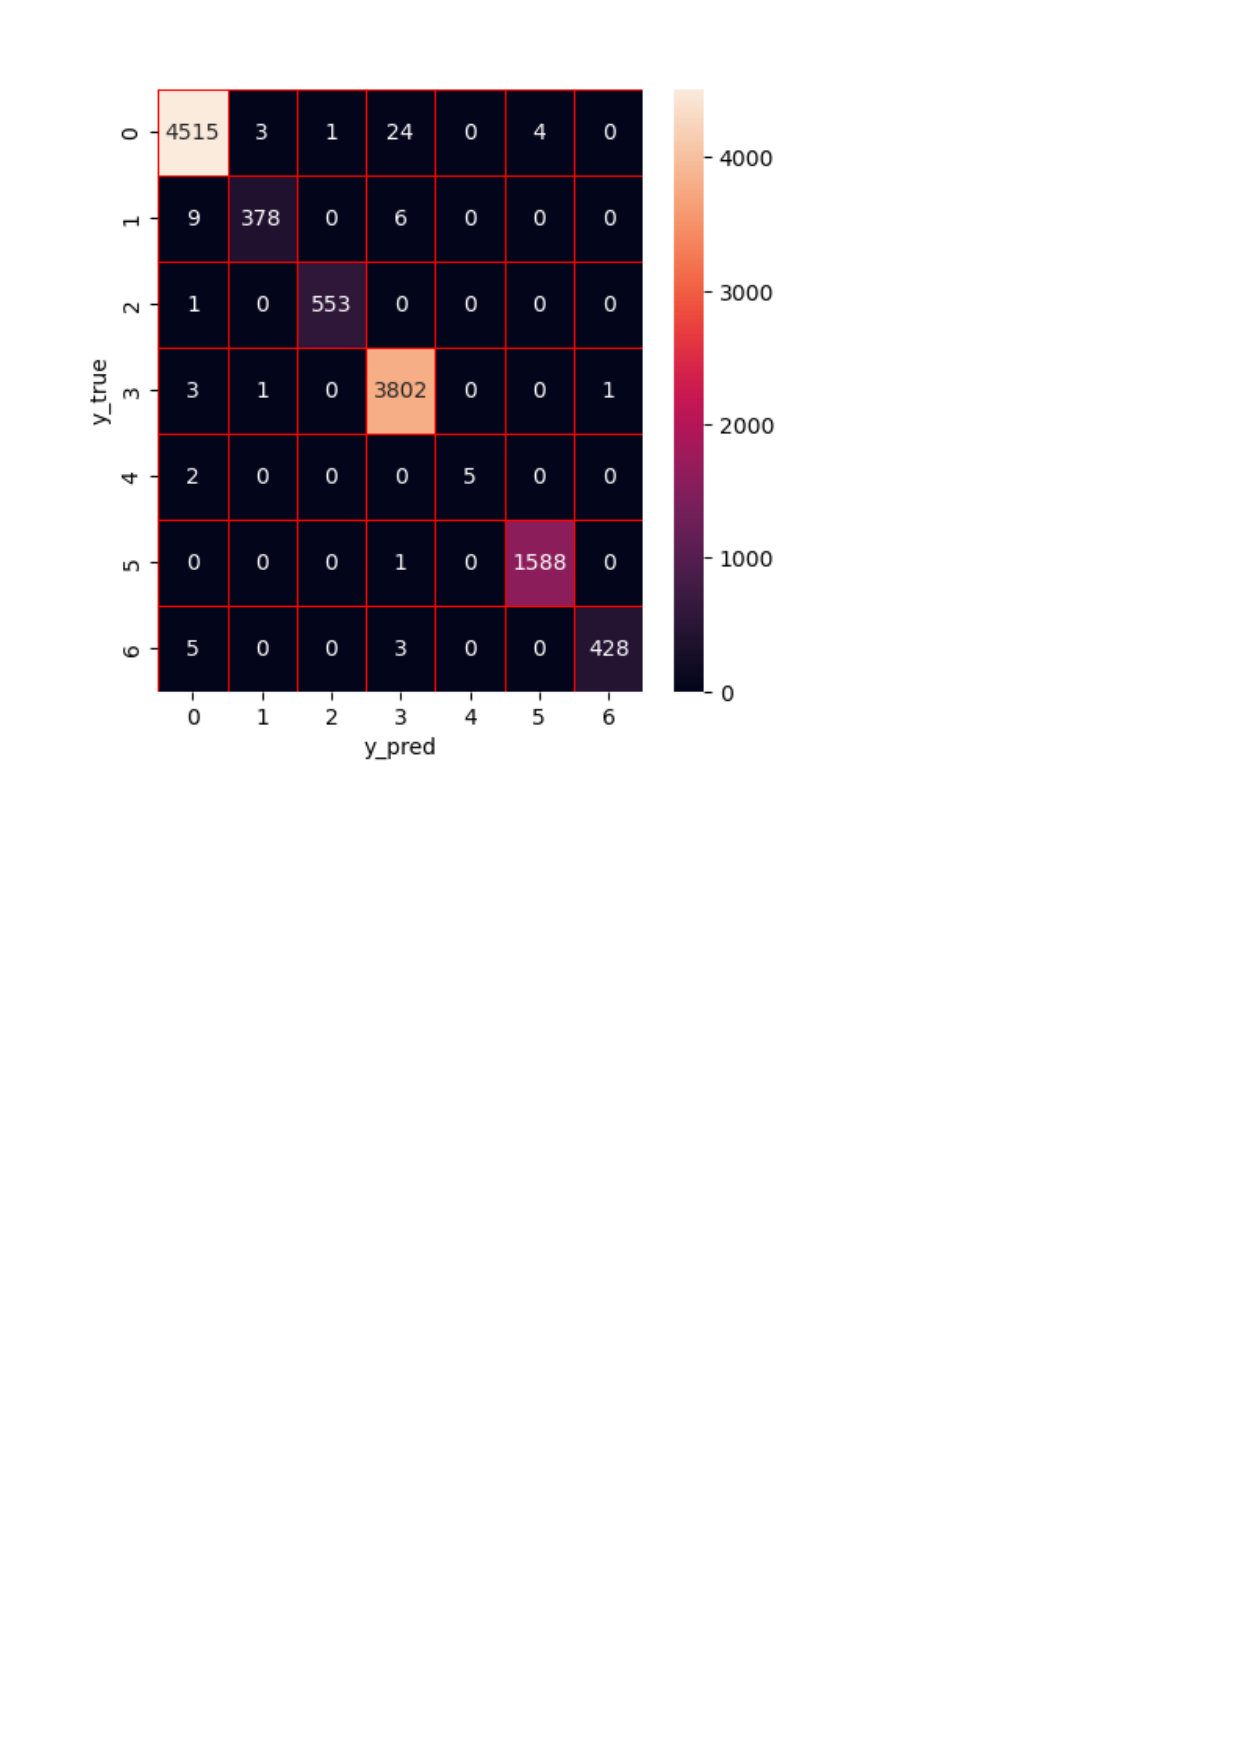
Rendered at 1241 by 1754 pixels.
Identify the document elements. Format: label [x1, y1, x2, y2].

picture [75, 75, 789, 775]
